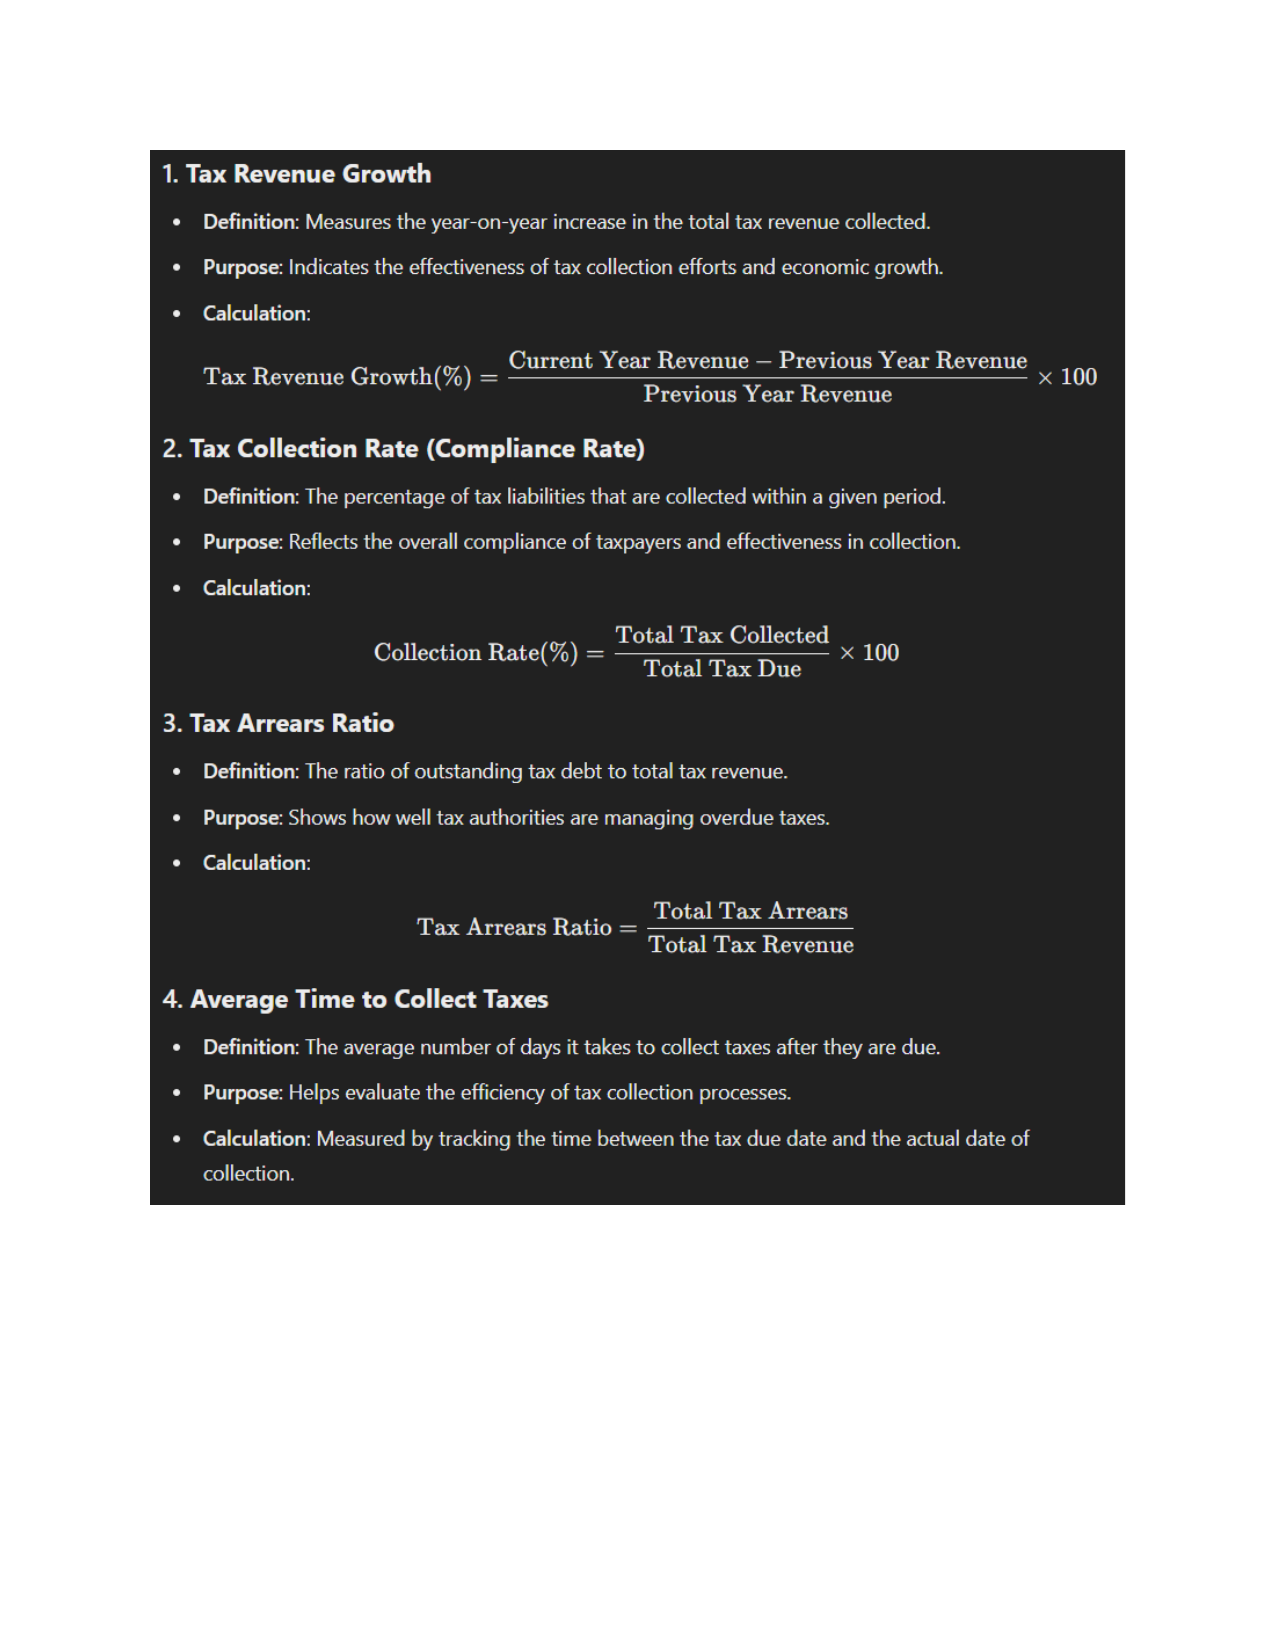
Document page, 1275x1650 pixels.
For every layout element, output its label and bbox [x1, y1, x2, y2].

picture [150, 150, 1125, 1205]
